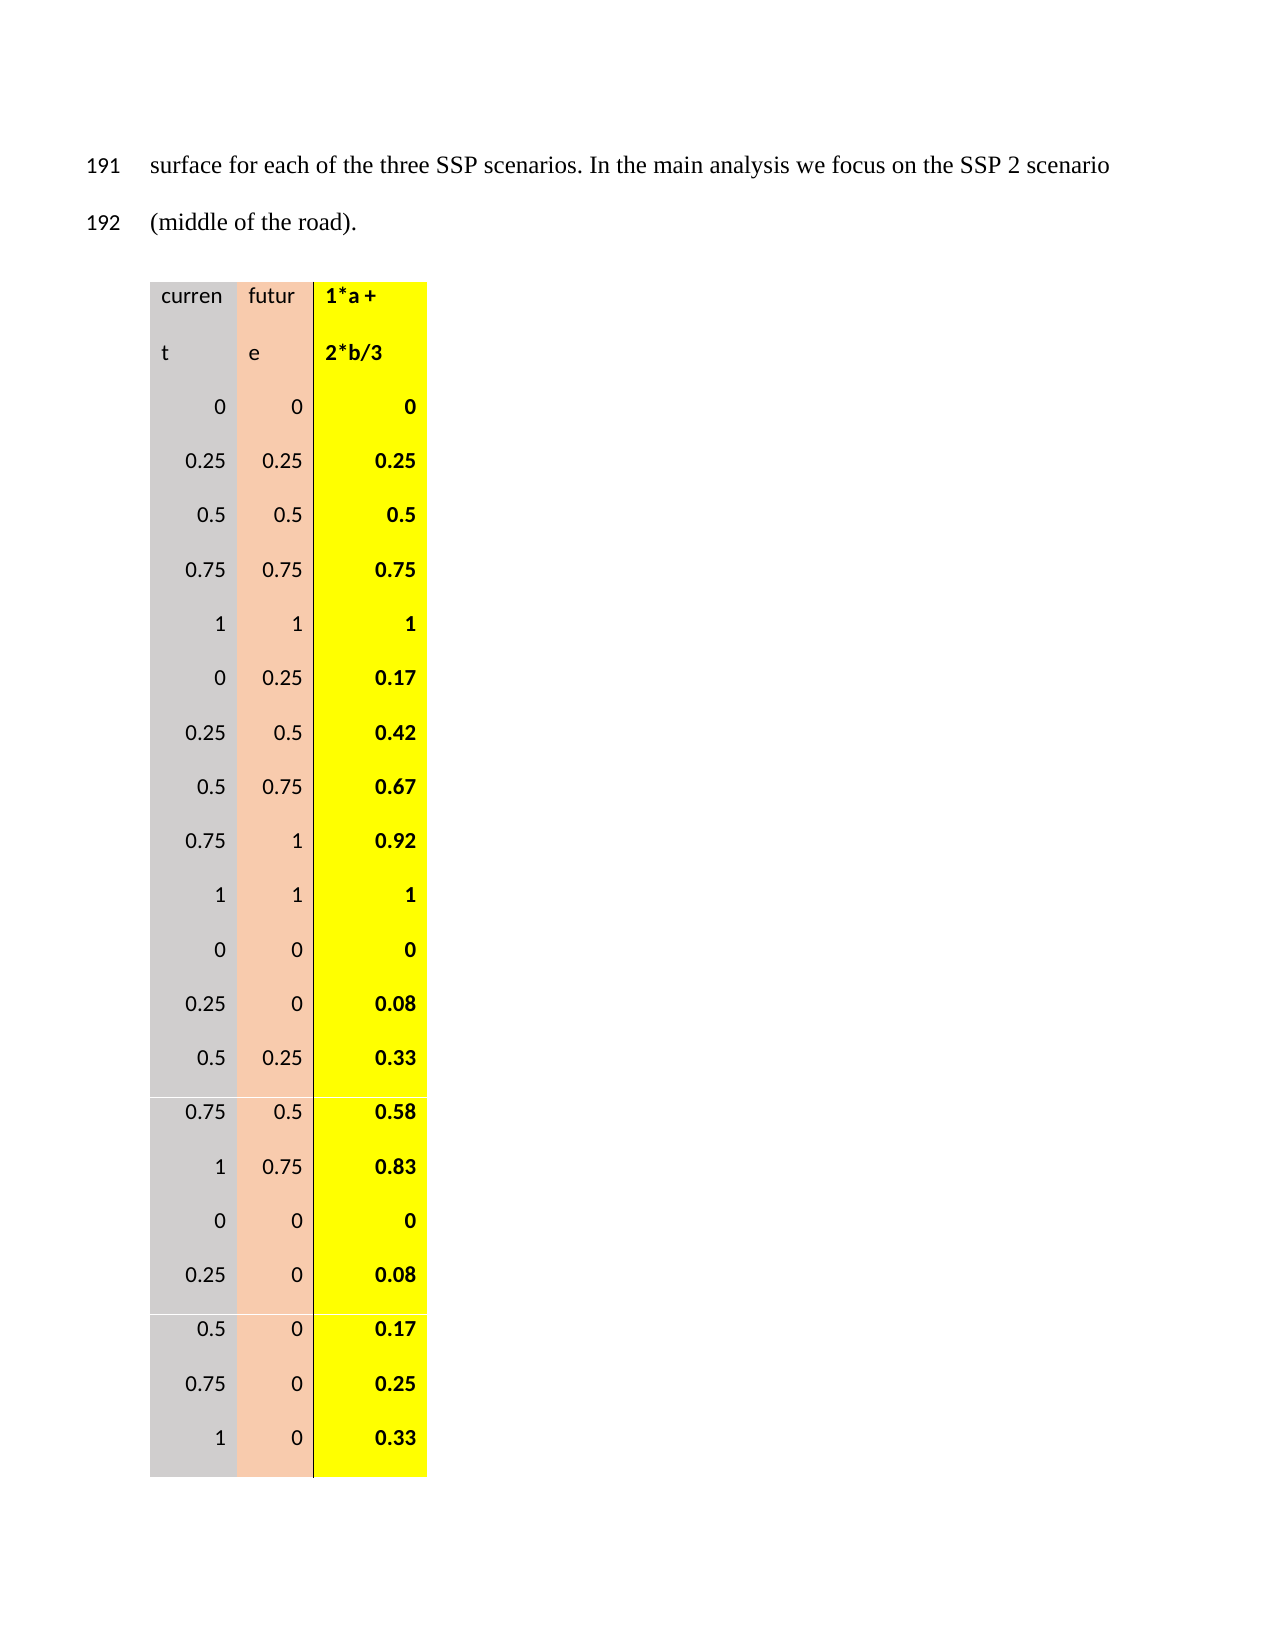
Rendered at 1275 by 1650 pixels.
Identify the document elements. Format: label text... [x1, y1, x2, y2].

table_cell 0.25 [237, 1043, 313, 1097]
table_cell 0.5 [237, 1098, 313, 1152]
table_cell 0 [237, 1423, 313, 1477]
table_cell 0.67 [314, 772, 427, 826]
table_cell 1 [150, 609, 237, 663]
table_cell 0.5 [314, 501, 427, 555]
table_cell 0.33 [314, 1043, 427, 1097]
table_cell 0.25 [150, 989, 237, 1043]
table_header current [150, 282, 237, 392]
table_cell 0.58 [314, 1098, 427, 1152]
table_cell 0.75 [314, 555, 427, 609]
table_cell 0.5 [150, 772, 237, 826]
table_cell 0.25 [237, 663, 313, 718]
table_header 1*a + 2*b/3 [314, 282, 427, 392]
table_cell 0.08 [314, 1260, 427, 1314]
table_cell 0 [237, 1315, 313, 1369]
table_cell 0.83 [314, 1152, 427, 1206]
table_cell 0 [150, 935, 237, 989]
table_cell 1 [150, 1152, 237, 1206]
table_cell 1 [237, 609, 313, 663]
table_cell 0.42 [314, 718, 427, 772]
table_cell 0.75 [237, 555, 313, 609]
table_cell 0.33 [314, 1423, 427, 1477]
table_cell 0 [150, 663, 237, 718]
table_cell 0.5 [237, 718, 313, 772]
table_cell 0.25 [314, 446, 427, 501]
table_cell 0.25 [150, 718, 237, 772]
table_cell 0.75 [150, 826, 237, 880]
table_cell 1 [237, 880, 313, 935]
table_cell 0.75 [150, 1098, 237, 1152]
table_cell 0.08 [314, 989, 427, 1043]
table_cell 0 [237, 1369, 313, 1423]
table_cell 0 [237, 1206, 313, 1260]
table_cell 0.75 [237, 1152, 313, 1206]
table_cell 0 [237, 989, 313, 1043]
table_cell 0.17 [314, 1315, 427, 1369]
table_cell 1 [314, 609, 427, 663]
table_cell 0 [314, 935, 427, 989]
table_cell 0.25 [314, 1369, 427, 1423]
table_cell 0 [314, 392, 427, 446]
table_cell 0.75 [150, 555, 237, 609]
table_cell 0 [237, 1260, 313, 1314]
table_cell 0 [237, 935, 313, 989]
table_cell 1 [150, 880, 237, 935]
table_cell 0.5 [150, 1315, 237, 1369]
table_cell 0.75 [150, 1369, 237, 1423]
table_cell 0.5 [150, 501, 237, 555]
table_cell 0 [150, 392, 237, 446]
table_cell 0 [150, 1206, 237, 1260]
table_cell 0.17 [314, 663, 427, 718]
table_cell 0.25 [150, 1260, 237, 1314]
table_cell 1 [314, 880, 427, 935]
table_cell 0 [237, 392, 313, 446]
table_cell 0.75 [237, 772, 313, 826]
table_cell 0.92 [314, 826, 427, 880]
table_cell 1 [237, 826, 313, 880]
table_cell 0.25 [150, 446, 237, 501]
table_header future [237, 282, 313, 392]
table_cell 0 [314, 1206, 427, 1260]
table_cell 0.25 [237, 446, 313, 501]
table_cell 0.5 [150, 1043, 237, 1097]
table_cell 0.5 [237, 501, 313, 555]
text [150, 150, 1125, 236]
table_cell 1 [150, 1423, 237, 1477]
